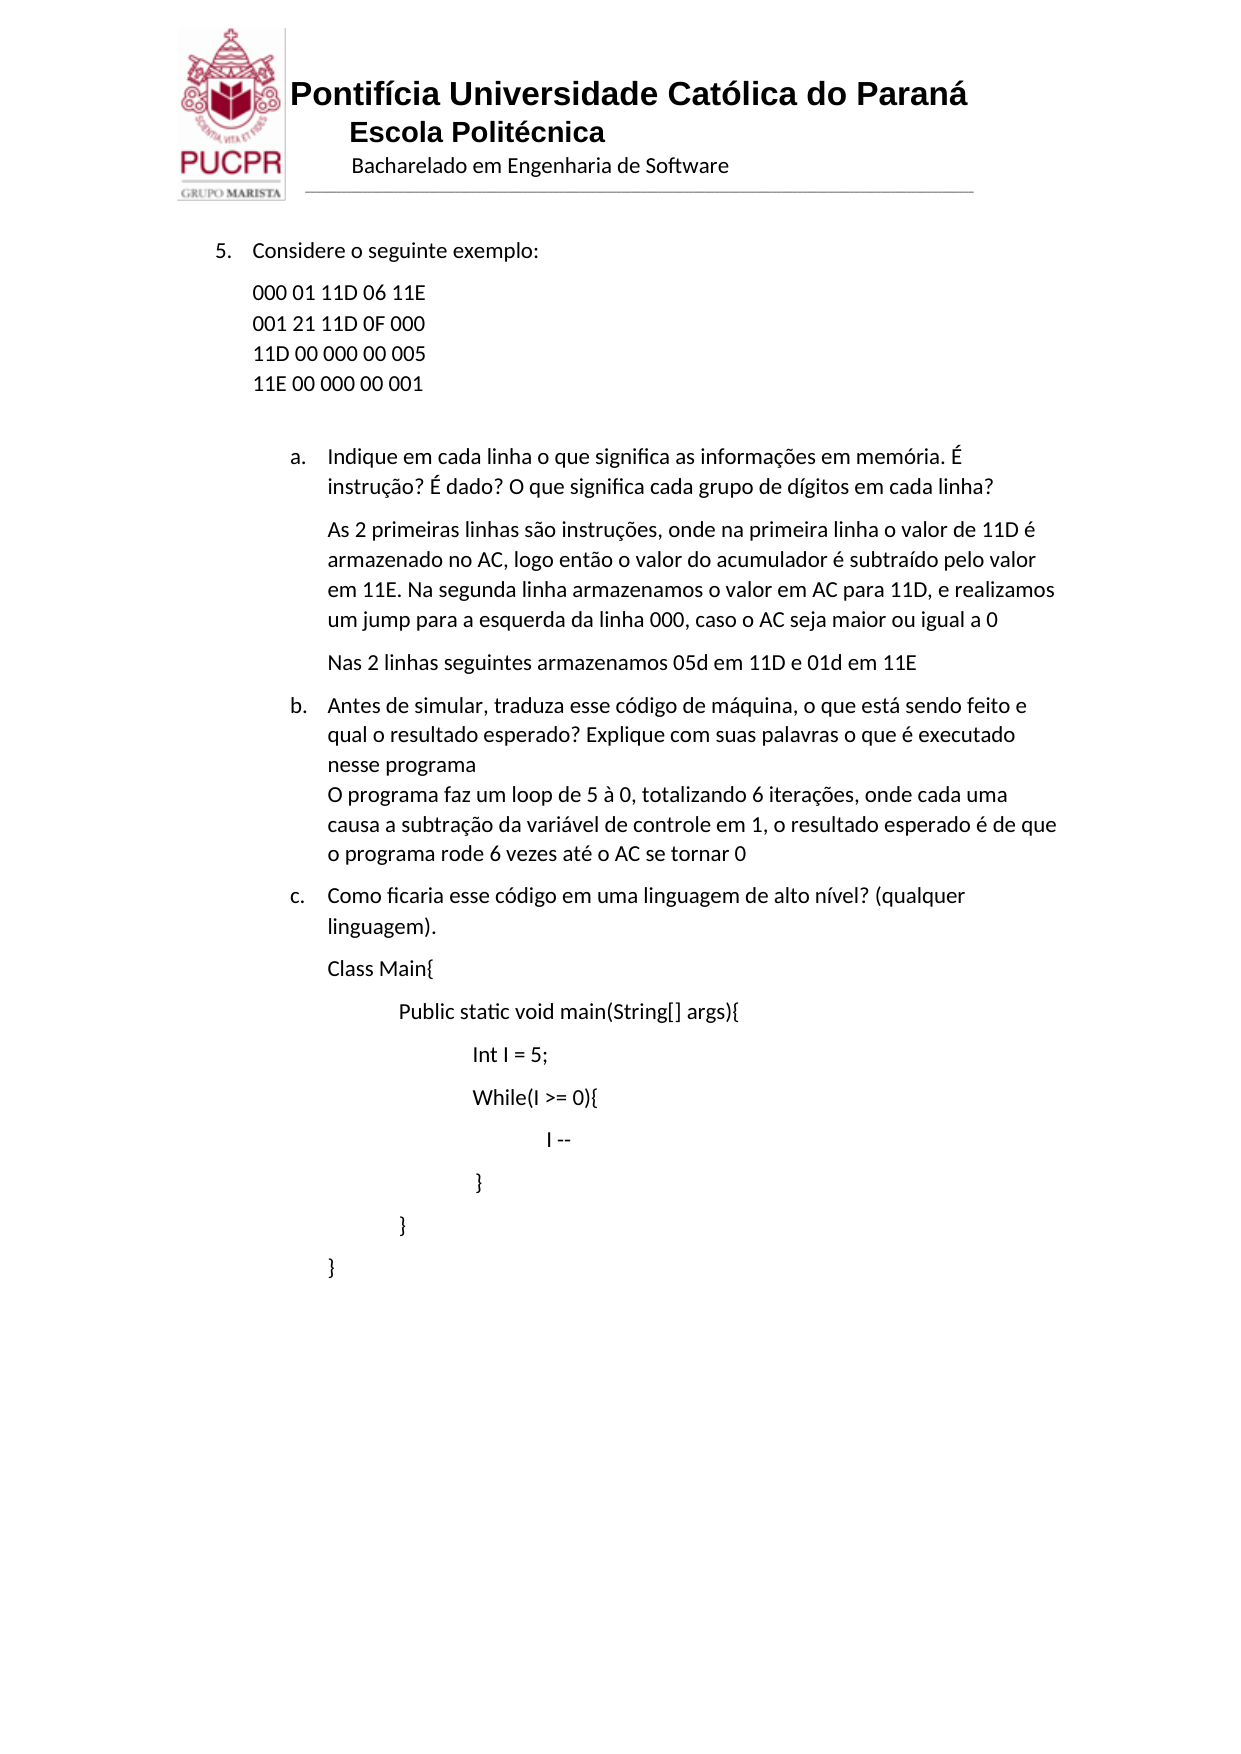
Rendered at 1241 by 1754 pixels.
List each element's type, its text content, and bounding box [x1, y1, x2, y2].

list Como ficaria esse código em uma linguagem de alto nível? (qualquer linguagem). [290, 882, 1063, 940]
list Int I = 5; [327, 1040, 1063, 1068]
list 11D 00 000 00 005 [252, 339, 1063, 367]
list } [475, 1168, 1063, 1196]
list O programa faz um loop de 5 à 0, totalizando 6 iterações, onde cada uma causa a subtração da variável de controle em 1, o resultado esperado é de que o programa rode 6 vezes até o AC se tornar 0 [327, 780, 1063, 867]
list Antes de simular, traduza esse código de máquina, o que está sendo feito e qual o resultado esperado? Explique com suas palavras o que é executado nesse programa [290, 691, 1063, 778]
list While(I >= 0){ [327, 1083, 1063, 1111]
list 000 01 11D 06 11E [252, 278, 1063, 306]
list } [327, 1211, 1063, 1239]
list I -- [401, 1125, 1063, 1153]
list Considere o seguinte exemplo: [215, 236, 1063, 264]
list Nas 2 linhas seguintes armazenamos 05d em 11D e 01d em 11E [327, 648, 1063, 676]
list Public static void main(String[] args){ [327, 997, 1063, 1025]
list Class Main{ [327, 954, 1063, 982]
list } [327, 1253, 1063, 1281]
picture [177, 28, 287, 202]
list 001 21 11D 0F 000 [252, 309, 1063, 337]
list Indique em cada linha o que significa as informações em memória. É instrução? É dado? O que significa cada grupo de dígitos em cada linha? [290, 442, 1063, 500]
list As 2 primeiras linhas são instruções, onde na primeira linha o valor de 11D é armazenado no AC, logo então o valor do acumulador é subtraído pelo valor em 11E. Na segunda linha armazenamos o valor em AC para 11D, e realizamos um jump para a esquerda da linha 000, caso o AC seja maior ou igual a 0 [327, 515, 1063, 633]
list 11E 00 000 00 001 [252, 369, 1063, 397]
